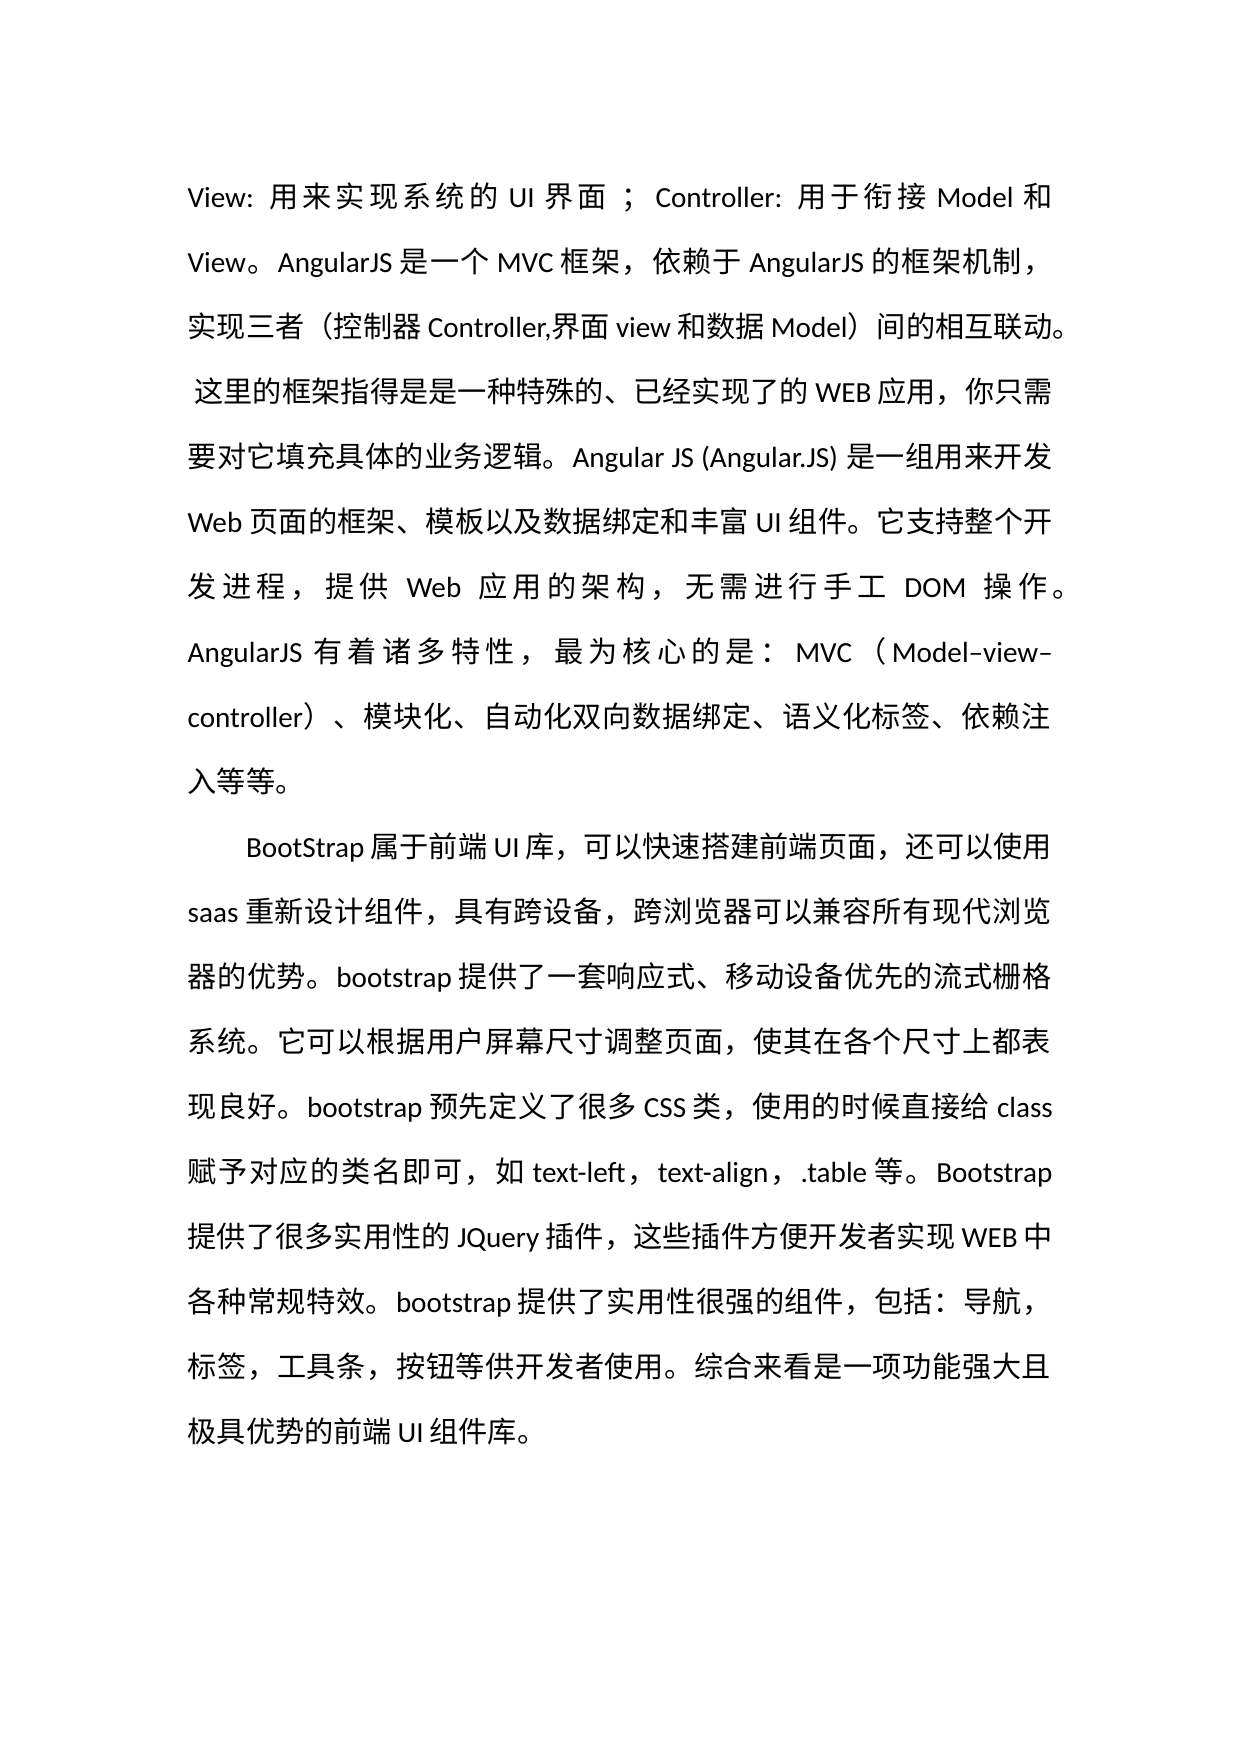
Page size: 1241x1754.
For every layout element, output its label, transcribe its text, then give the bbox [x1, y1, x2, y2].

text BootStrap属于前端UI库，可以快速搭建前端页面，还可以使用saas重新设计组件，具有跨设备，跨浏览器可以兼容所有现代浏览器的优势。bootstrap提供了一套响应式、移动设备优先的流式栅格系统。它可以根据用户屏幕尺寸调整页面，使其在各个尺寸上都表现良好。bootstrap预先定义了很多CSS类，使用的时候直接给class赋予对应的类名即可，如text-left，text-align，.table等。Bootstrap提供了很多实用性的JQuery插件，这些插件方便开发者实现WEB中各种常规特效。bootstrap提供了实用性很强的组件，包括：导航，标签，工具条，按钮等供开发者使用。综合来看是一项功能强大且极具优势的前端UI组件库。 [187, 812, 1053, 1462]
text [187, 162, 1053, 812]
